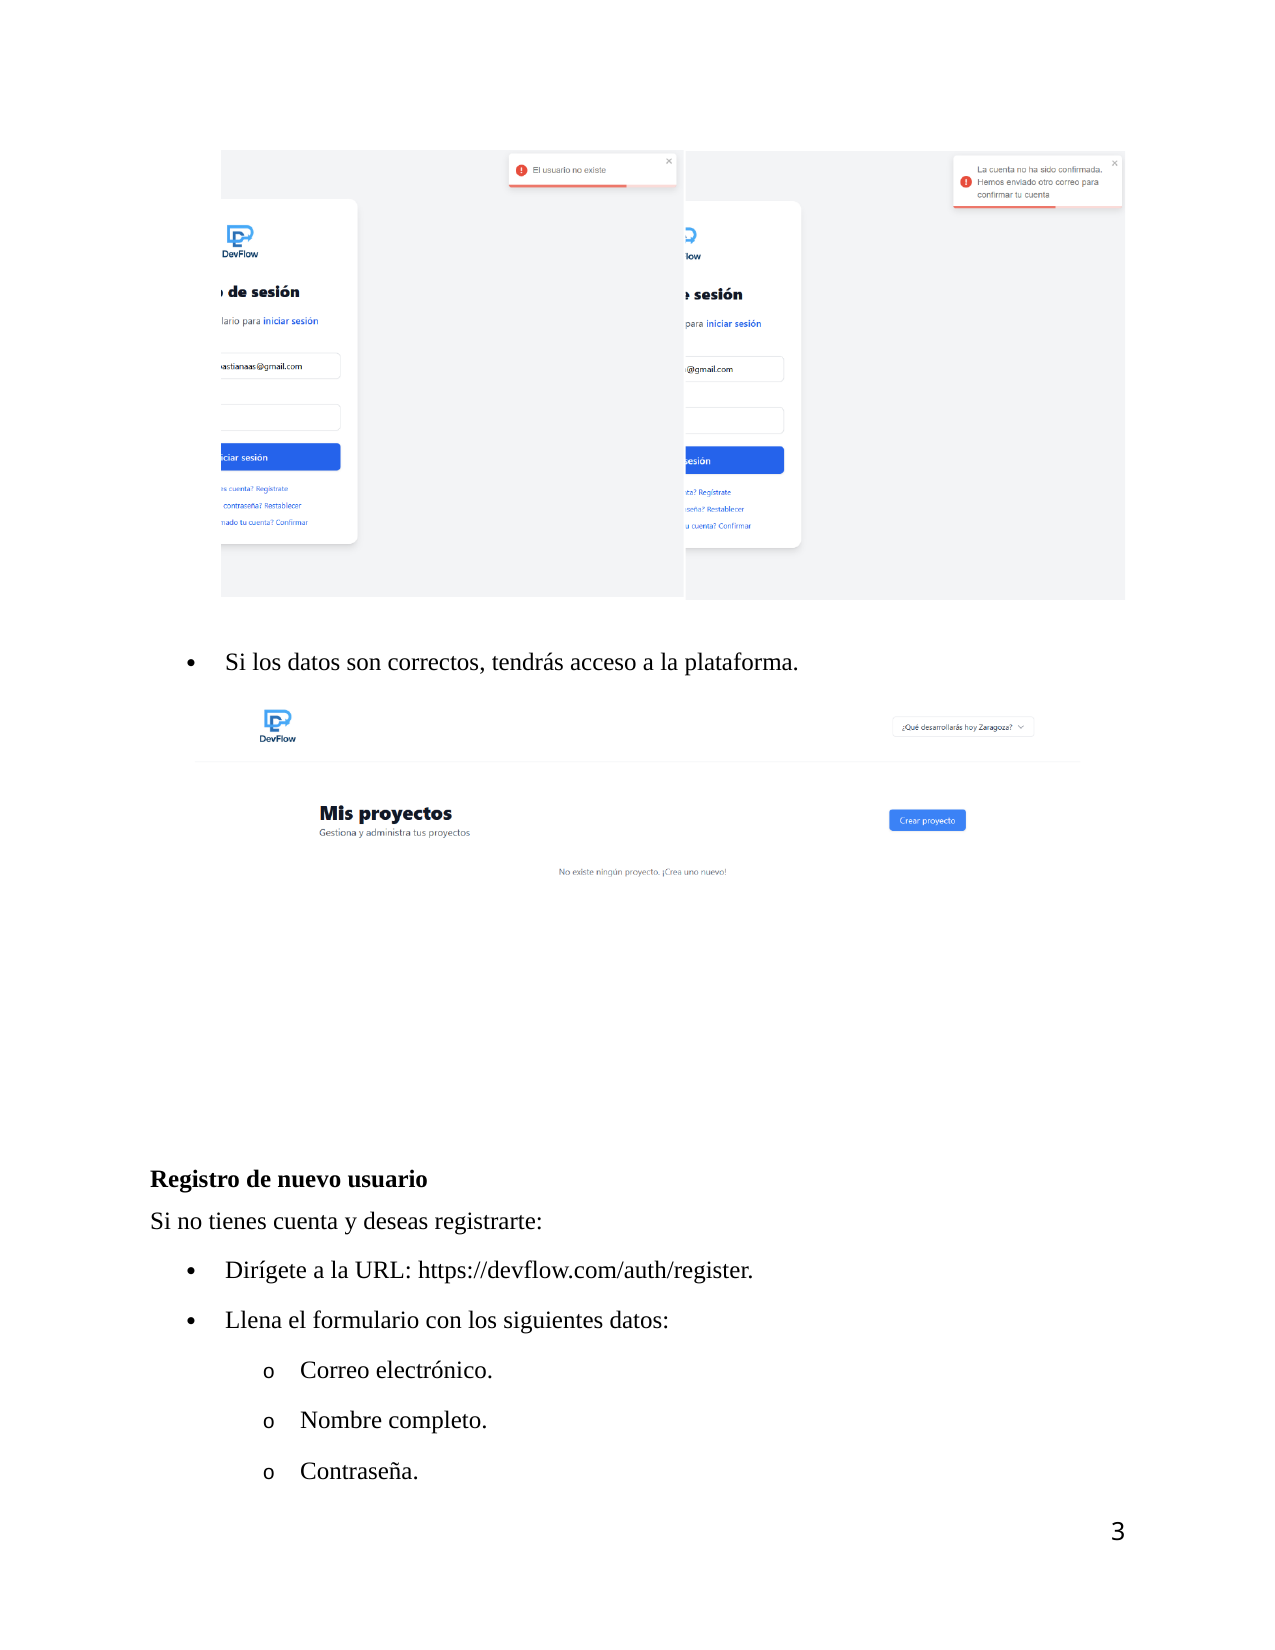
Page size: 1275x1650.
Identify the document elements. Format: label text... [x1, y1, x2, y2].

picture [194, 696, 1081, 1149]
subtitle Registro de nuevo usuario [150, 1164, 1125, 1193]
list Dirígete a la URL: https://devflow.com/auth/register. [187, 1256, 1125, 1284]
picture [685, 151, 1125, 600]
text Si no tienes cuenta y deseas registrarte: [150, 1206, 1125, 1235]
list Nombre completo. [262, 1406, 1125, 1435]
list Si los datos son correctos, tendrás acceso a la plataforma. [187, 647, 1125, 676]
list Contraseña. [262, 1456, 1125, 1486]
list Llena el formulario con los siguientes datos: [187, 1305, 1125, 1334]
picture [221, 150, 684, 597]
list Correo electrónico. [262, 1355, 1125, 1384]
